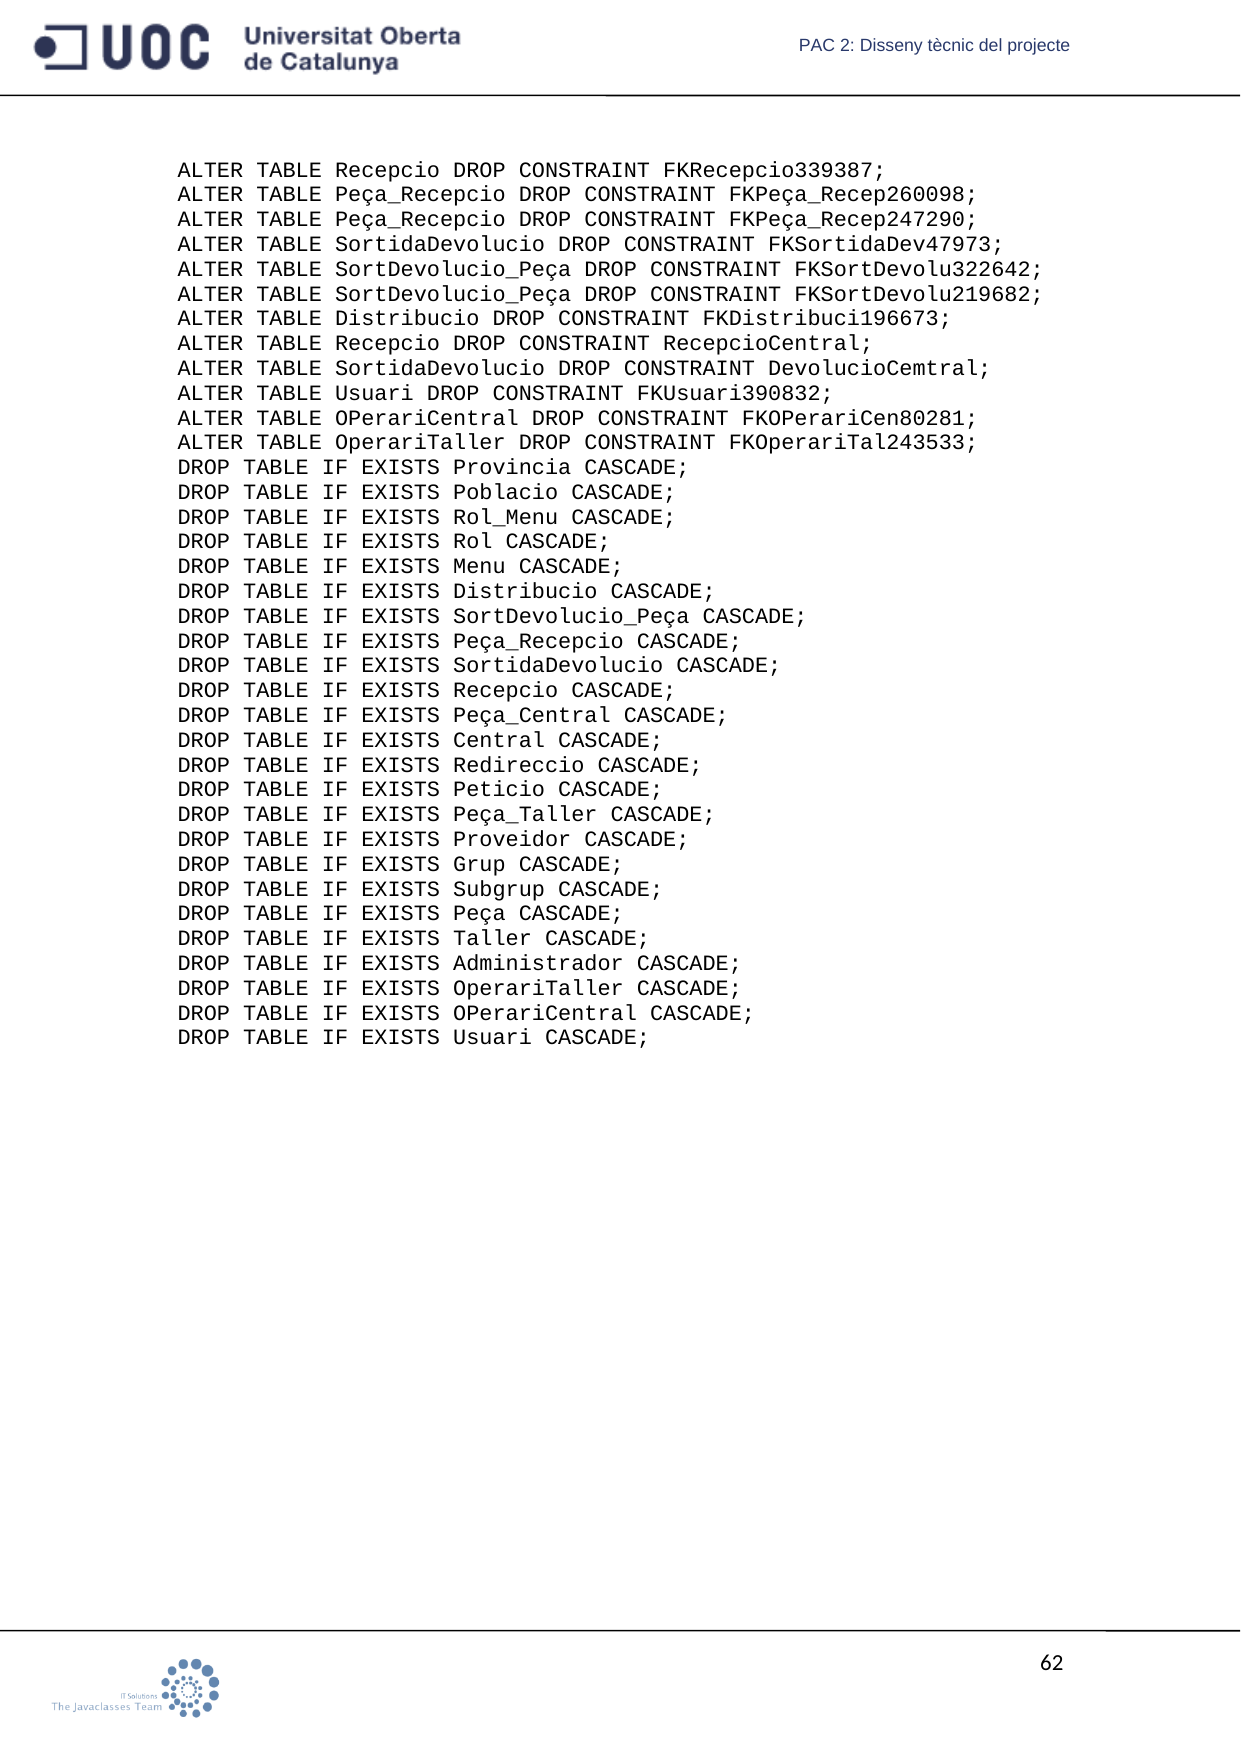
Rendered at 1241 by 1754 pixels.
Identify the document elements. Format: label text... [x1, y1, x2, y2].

text DROP TABLE IF EXISTS Peça_Central CASCADE; [177, 704, 1063, 729]
text DROP TABLE IF EXISTS Rol_Menu CASCADE; [177, 506, 1063, 531]
text DROP TABLE IF EXISTS Menu CASCADE; [177, 556, 1063, 580]
text DROP TABLE IF EXISTS Peça_Taller CASCADE; [177, 803, 1063, 828]
text DROP TABLE IF EXISTS SortDevolucio_Peça CASCADE; [177, 605, 1063, 630]
text ALTER TABLE Distribucio DROP CONSTRAINT FKDistribuci196673; [177, 308, 1063, 332]
text ALTER TABLE OperariTaller DROP CONSTRAINT FKOperariTal243533; [177, 432, 1063, 456]
text ALTER TABLE Recepcio DROP CONSTRAINT FKRecepcio339387; [177, 159, 1063, 184]
text DROP TABLE IF EXISTS Distribucio CASCADE; [177, 580, 1063, 605]
text DROP TABLE IF EXISTS Recepcio CASCADE; [177, 679, 1063, 704]
text ALTER TABLE Recepcio DROP CONSTRAINT RecepcioCentral; [177, 332, 1063, 357]
text DROP TABLE IF EXISTS Grup CASCADE; [177, 853, 1063, 878]
text DROP TABLE IF EXISTS Peça CASCADE; [177, 903, 1063, 927]
text DROP TABLE IF EXISTS Subgrup CASCADE; [177, 878, 1063, 903]
text ALTER TABLE SortidaDevolucio DROP CONSTRAINT FKSortidaDev47973; [177, 233, 1063, 258]
text DROP TABLE IF EXISTS Provincia CASCADE; [177, 456, 1063, 481]
text DROP TABLE IF EXISTS Redireccio CASCADE; [177, 754, 1063, 779]
text DROP TABLE IF EXISTS Taller CASCADE; [177, 927, 1063, 952]
text DROP TABLE IF EXISTS Proveidor CASCADE; [177, 828, 1063, 853]
text ALTER TABLE Peça_Recepcio DROP CONSTRAINT FKPeça_Recep247290; [177, 208, 1063, 233]
text DROP TABLE IF EXISTS Central CASCADE; [177, 729, 1063, 754]
text ALTER TABLE SortDevolucio_Peça DROP CONSTRAINT FKSortDevolu322642; [177, 258, 1063, 283]
text DROP TABLE IF EXISTS Peça_Recepcio CASCADE; [177, 630, 1063, 655]
text DROP TABLE IF EXISTS Poblacio CASCADE; [177, 481, 1063, 506]
text ALTER TABLE SortDevolucio_Peça DROP CONSTRAINT FKSortDevolu219682; [177, 283, 1063, 308]
text DROP TABLE IF EXISTS SortidaDevolucio CASCADE; [177, 655, 1063, 679]
text DROP TABLE IF EXISTS Peticio CASCADE; [177, 779, 1063, 803]
text ALTER TABLE Peça_Recepcio DROP CONSTRAINT FKPeça_Recep260098; [177, 184, 1063, 208]
text DROP TABLE IF EXISTS OperariTaller CASCADE; [177, 977, 1063, 1002]
text DROP TABLE IF EXISTS Rol CASCADE; [177, 531, 1063, 556]
text ALTER TABLE SortidaDevolucio DROP CONSTRAINT DevolucioCemtral; [177, 357, 1063, 382]
text ALTER TABLE Usuari DROP CONSTRAINT FKUsuari390832; [177, 382, 1063, 407]
picture [29, 13, 472, 78]
text DROP TABLE IF EXISTS Usuari CASCADE; [177, 1027, 1063, 1051]
text ALTER TABLE OPerariCentral DROP CONSTRAINT FKOPerariCen80281; [177, 407, 1063, 432]
text DROP TABLE IF EXISTS Administrador CASCADE; [177, 952, 1063, 977]
text DROP TABLE IF EXISTS OPerariCentral CASCADE; [177, 1002, 1063, 1027]
